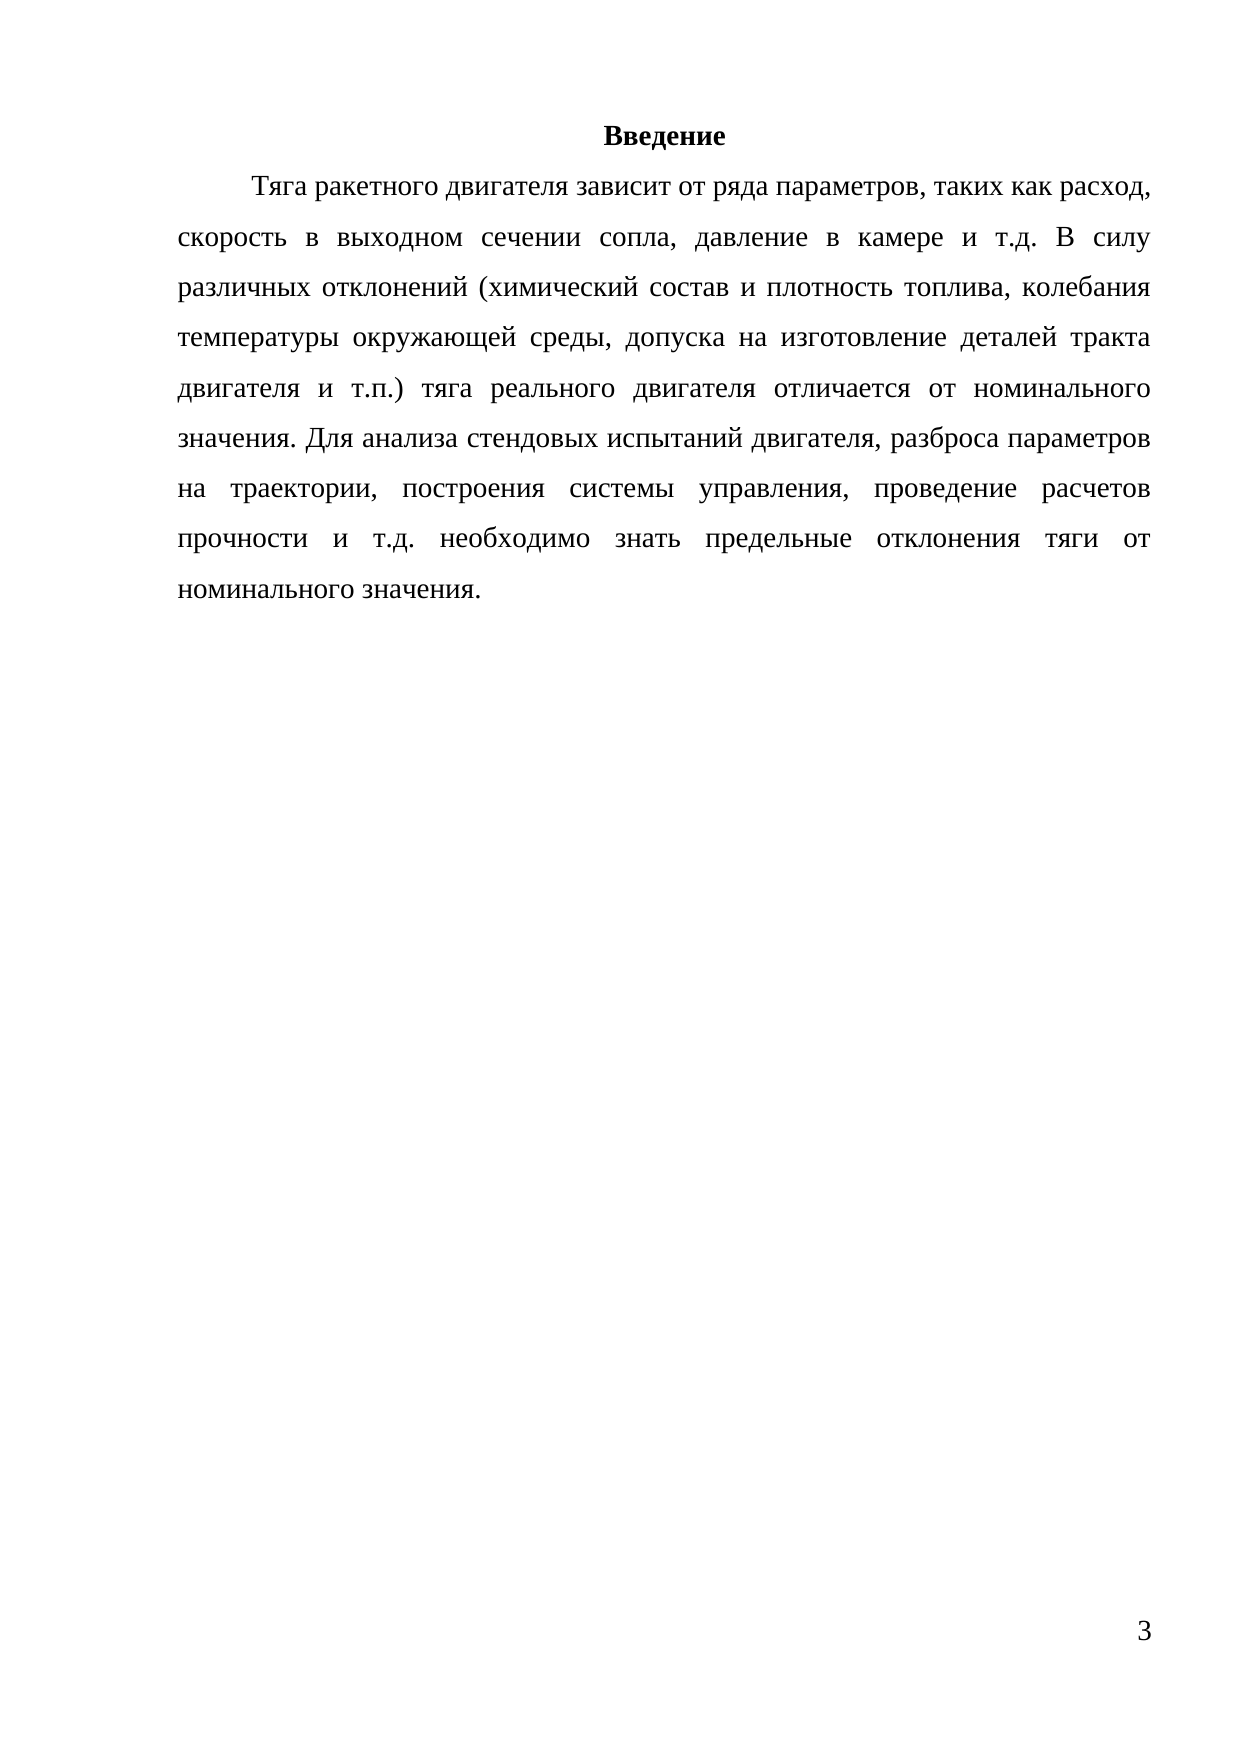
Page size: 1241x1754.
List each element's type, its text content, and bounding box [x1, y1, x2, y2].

subtitle Введение [177, 118, 1152, 152]
text Тяга ракетного двигателя зависит от ряда параметров, таких как расход, скорость в выходном сечении сопла, давление в камере и т.д. В силу различных отклонений (химический состав и плотность топлива, колебания температуры окружающей среды, допуска на изготовление деталей тракта двигателя и т.п.) тяга реального двигателя отличается от номинального значения. Для анализа стендовых испытаний двигателя, разброса параметров на траектории, построения системы управления, проведение расчетов прочности и т.д. необходимо знать предельные отклонения тяги от номинального значения. [177, 168, 1152, 604]
